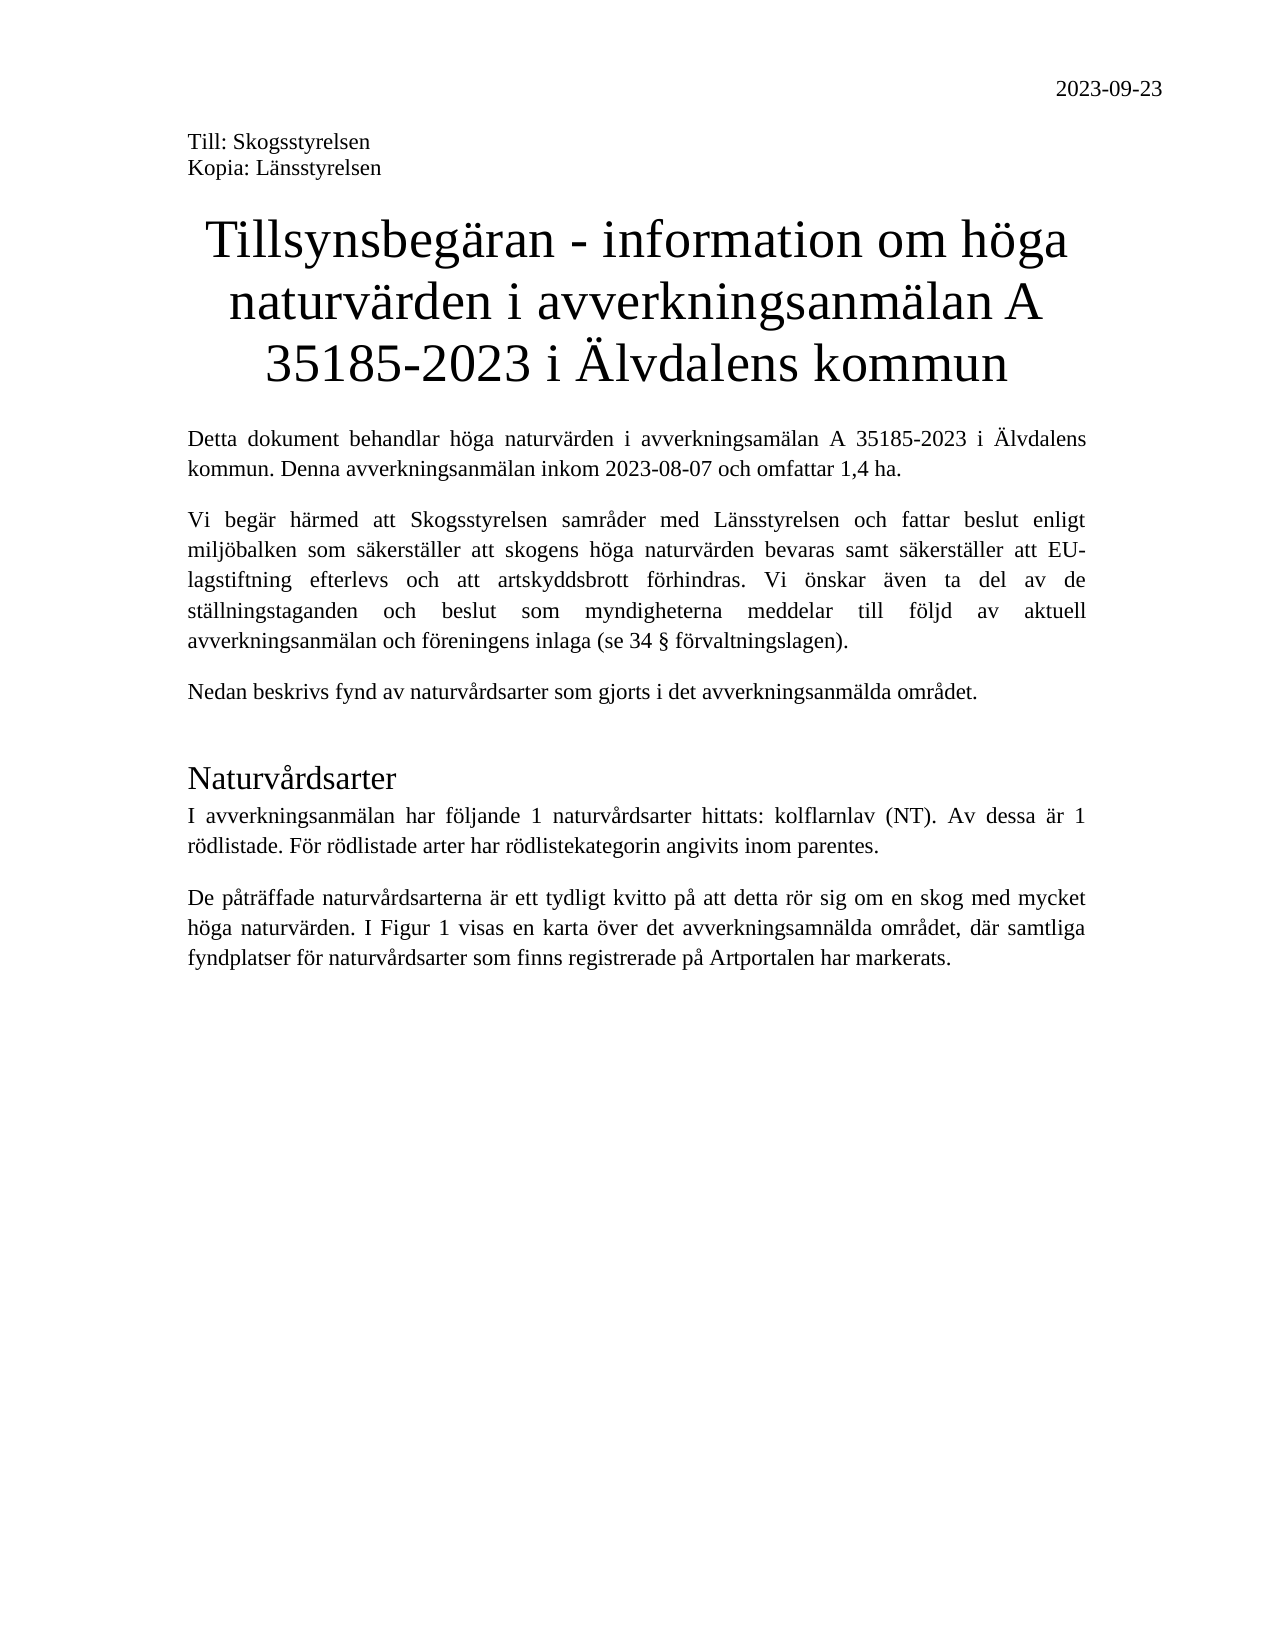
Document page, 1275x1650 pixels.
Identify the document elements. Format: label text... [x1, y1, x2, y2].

text Detta dokument behandlar höga naturvärden i avverkningsamälan A 35185-2023 i Älvdalens kommun. Denna avverkningsanmälan inkom 2023-08-07 och omfattar 1,4 ha. [187, 425, 1087, 481]
title Tillsynsbegäran - information om höga naturvärden i avverkningsanmälan A 35185-2023 i Älvdalens kommun [187, 207, 1087, 394]
subtitle Naturvårdsarter [187, 758, 1087, 797]
text I avverkningsanmälan har följande 1 naturvårdsarter hittats: kolflarnlav (NT). Av dessa är 1 rödlistade. För rödlistade arter har rödlistekategorin angivits inom parentes. [187, 802, 1087, 859]
text De påträffade naturvårdsarterna är ett tydligt kvitto på att detta rör sig om en skog med mycket höga naturvärden. I Figur 1 visas en karta över det avverkningsamnälda området, där samtliga fyndplatser för naturvårdsarter som finns registrerade på Artportalen har markerats. [187, 883, 1087, 970]
text Vi begär härmed att Skogsstyrelsen samråder med Länsstyrelsen och fattar beslut enligt miljöbalken som säkerställer att skogens höga naturvärden bevaras samt säkerställer att EU-lagstiftning efterlevs och att artskyddsbrott förhindras. Vi önskar även ta del av de ställningstaganden och beslut som myndigheterna meddelar till följd av aktuell avverkningsanmälan och föreningens inlaga (se 34 § förvaltningslagen). [187, 506, 1087, 653]
text Nedan beskrivs fynd av naturvårdsarter som gjorts i det avverkningsanmälda området. [187, 678, 1087, 704]
